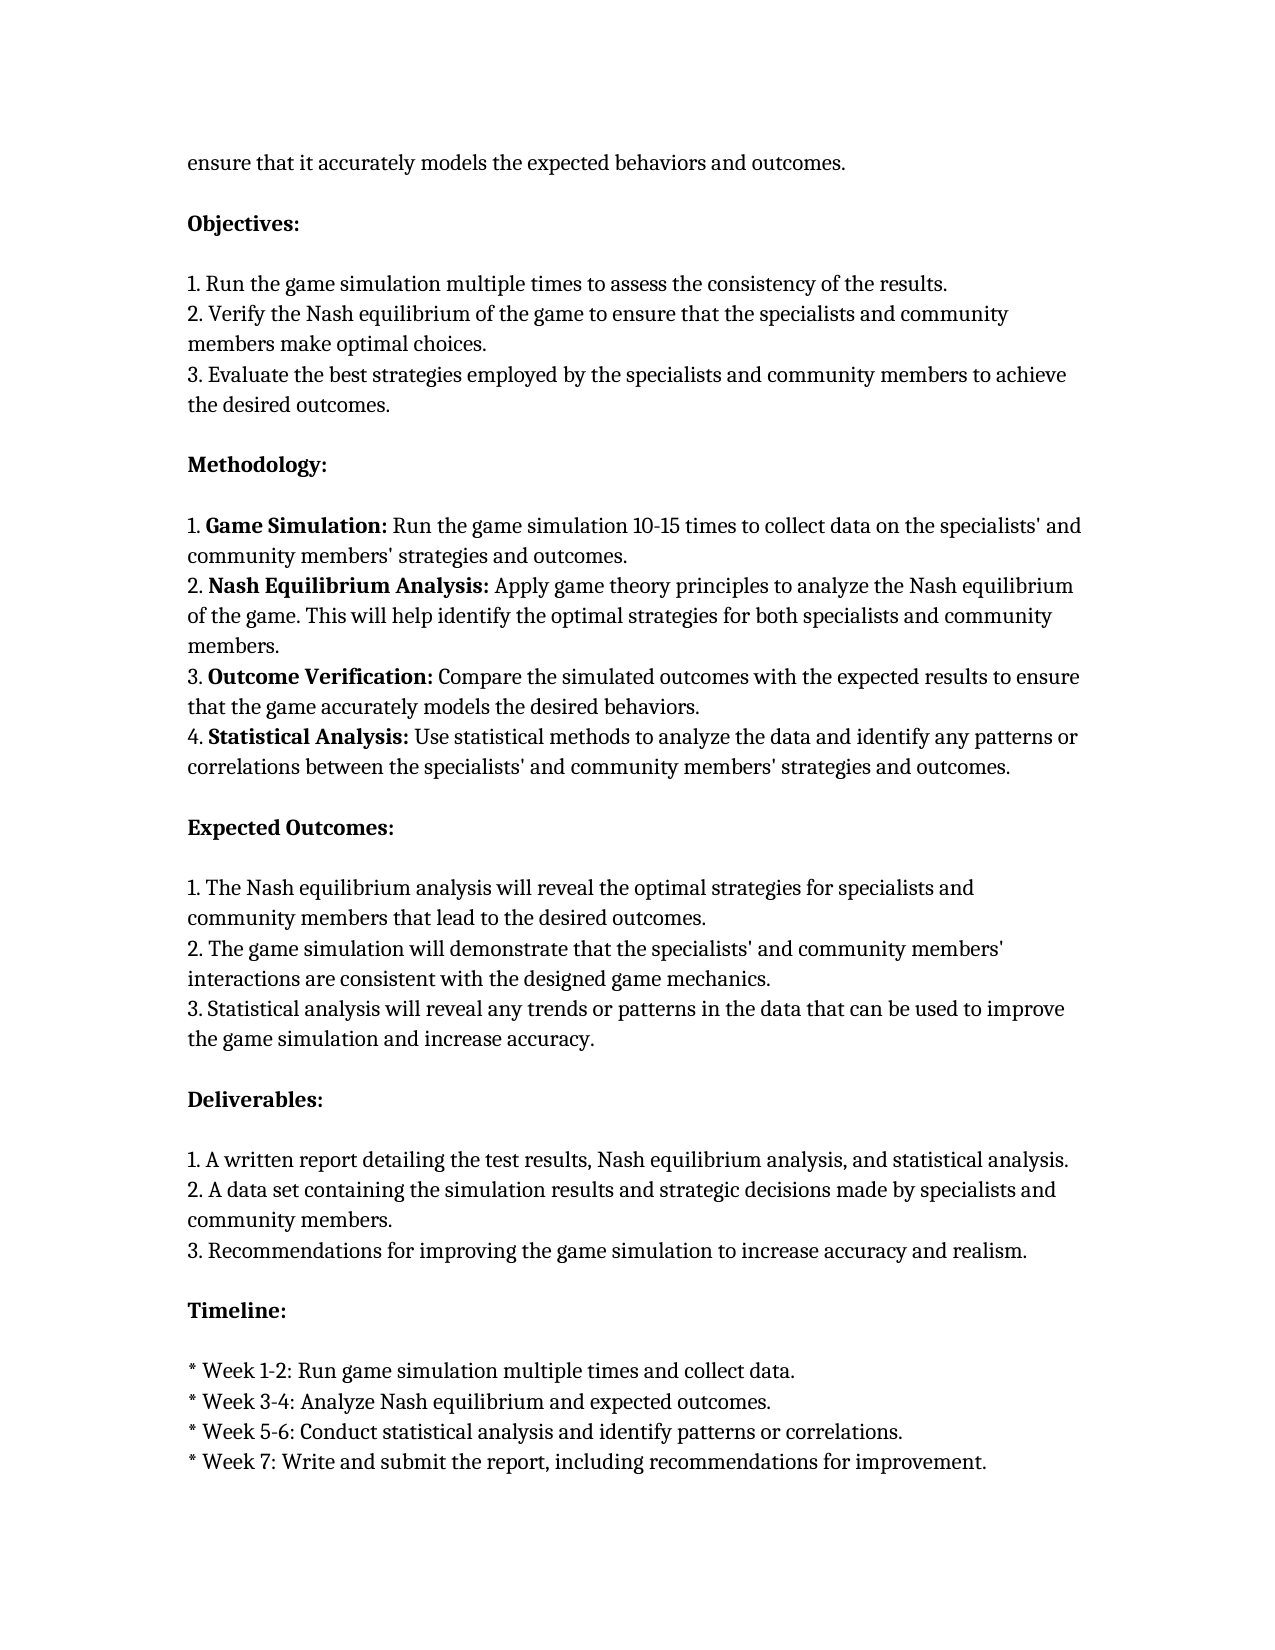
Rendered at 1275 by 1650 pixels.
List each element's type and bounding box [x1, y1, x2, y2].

text [187, 150, 1087, 1475]
